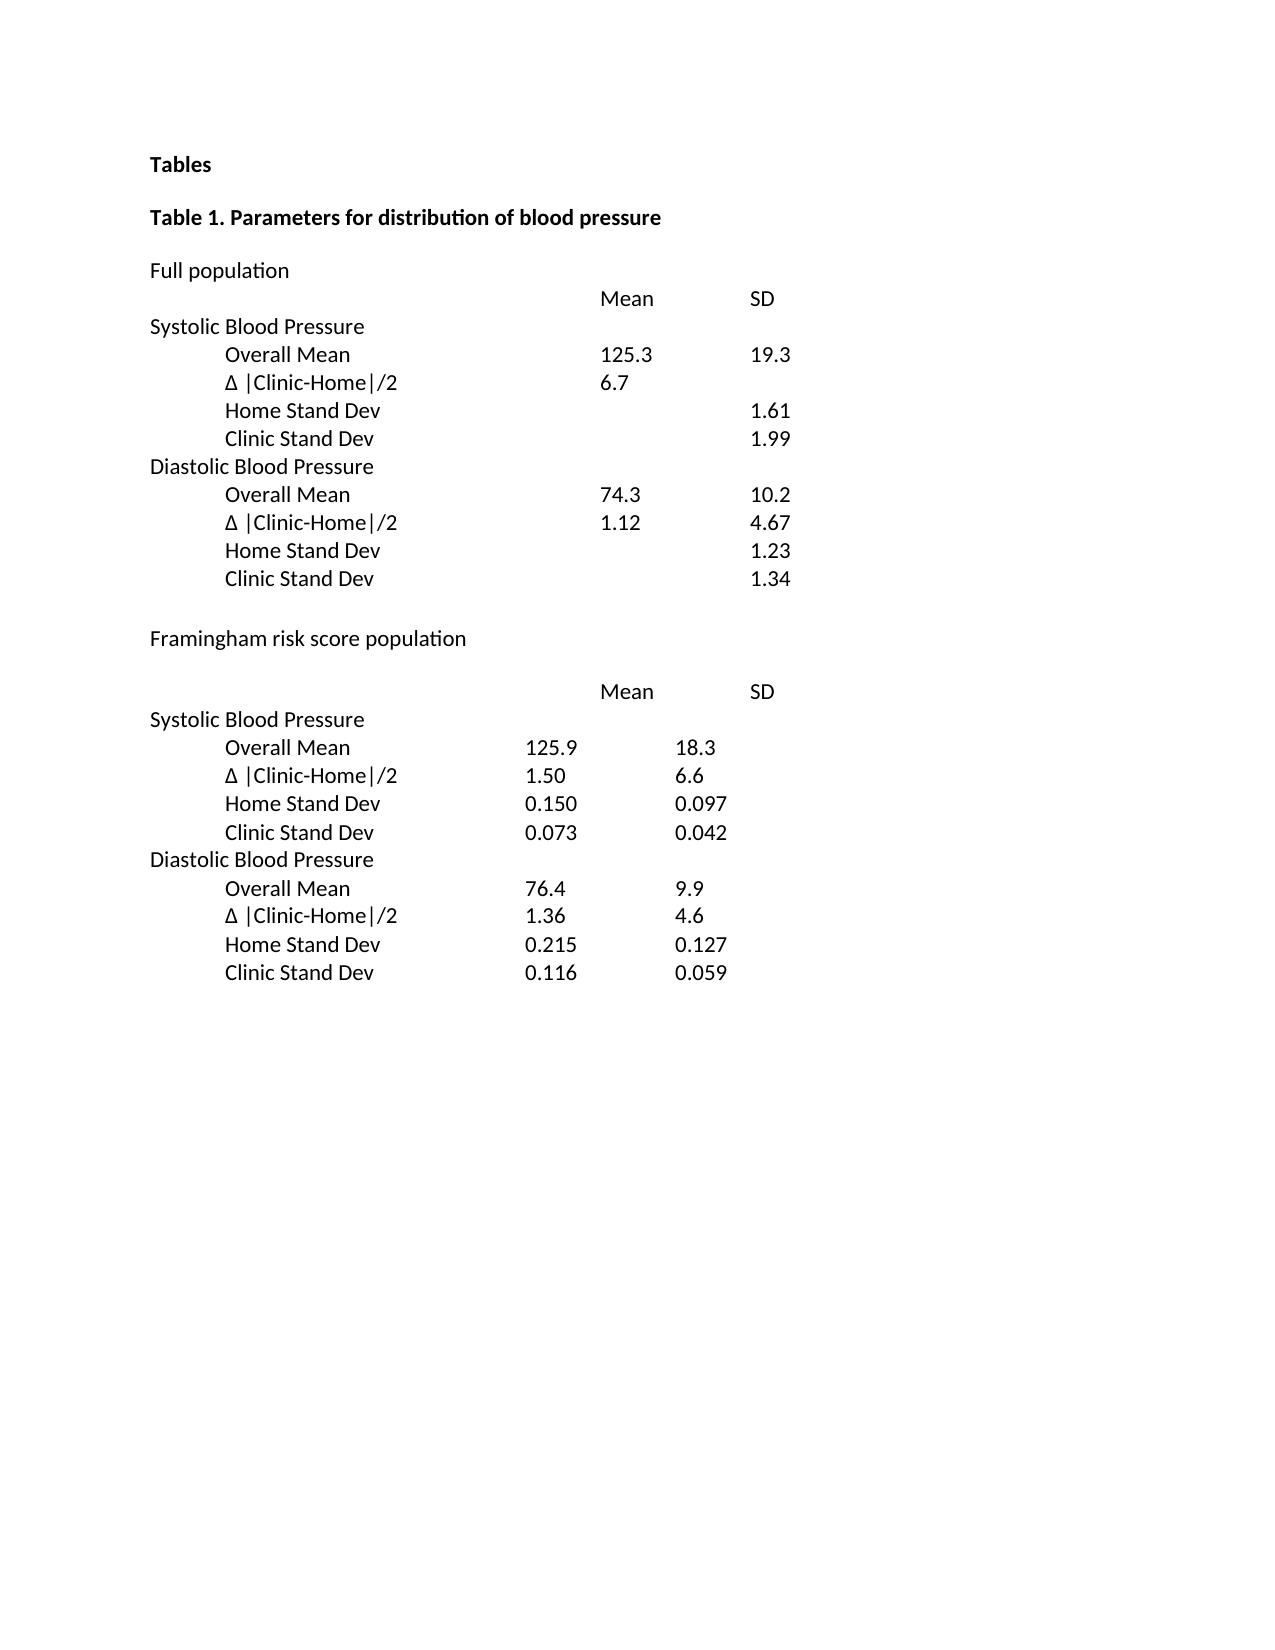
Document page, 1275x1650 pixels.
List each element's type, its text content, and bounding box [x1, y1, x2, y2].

text Home Stand Dev 0.150 0.097 [166, 789, 1125, 818]
text Clinic Stand Dev 1.34 [166, 564, 1125, 592]
text Δ |Clinic-Home|/2 1.12 4.67 [166, 508, 1125, 536]
text Systolic Blood Pressure [150, 312, 1125, 340]
text Overall Mean 125.9 18.3 [150, 733, 1125, 762]
text Home Stand Dev 1.61 [166, 396, 1125, 424]
text Home Stand Dev 0.215 0.127 [166, 930, 1125, 958]
text Δ |Clinic-Home|/2 6.7 [166, 368, 1125, 396]
text Overall Mean 74.3 10.2 [150, 480, 1125, 508]
text Clinic Stand Dev 0.116 0.059 [166, 958, 1125, 986]
text Framingham risk score population [150, 592, 1125, 652]
text Δ |Clinic-Home|/2 1.50 6.6 [166, 762, 1125, 789]
text Clinic Stand Dev 1.99 [166, 424, 1125, 452]
text Overall Mean 125.3 19.3 [150, 340, 1125, 368]
text Clinic Stand Dev 0.073 0.042 [166, 818, 1125, 846]
text Home Stand Dev 1.23 [166, 536, 1125, 564]
text Systolic Blood Pressure [150, 706, 1125, 733]
text Diastolic Blood Pressure [150, 846, 1125, 874]
text Table 1. Parameters for distribution of blood pressure [150, 203, 1125, 231]
text Tables [150, 150, 1125, 178]
text Mean SD [150, 284, 1125, 312]
text Overall Mean 76.4 9.9 [150, 874, 1125, 902]
text Diastolic Blood Pressure [150, 452, 1125, 480]
text Full population [150, 256, 1125, 284]
text Δ |Clinic-Home|/2 1.36 4.6 [166, 902, 1125, 930]
text Mean SD [150, 677, 1125, 706]
